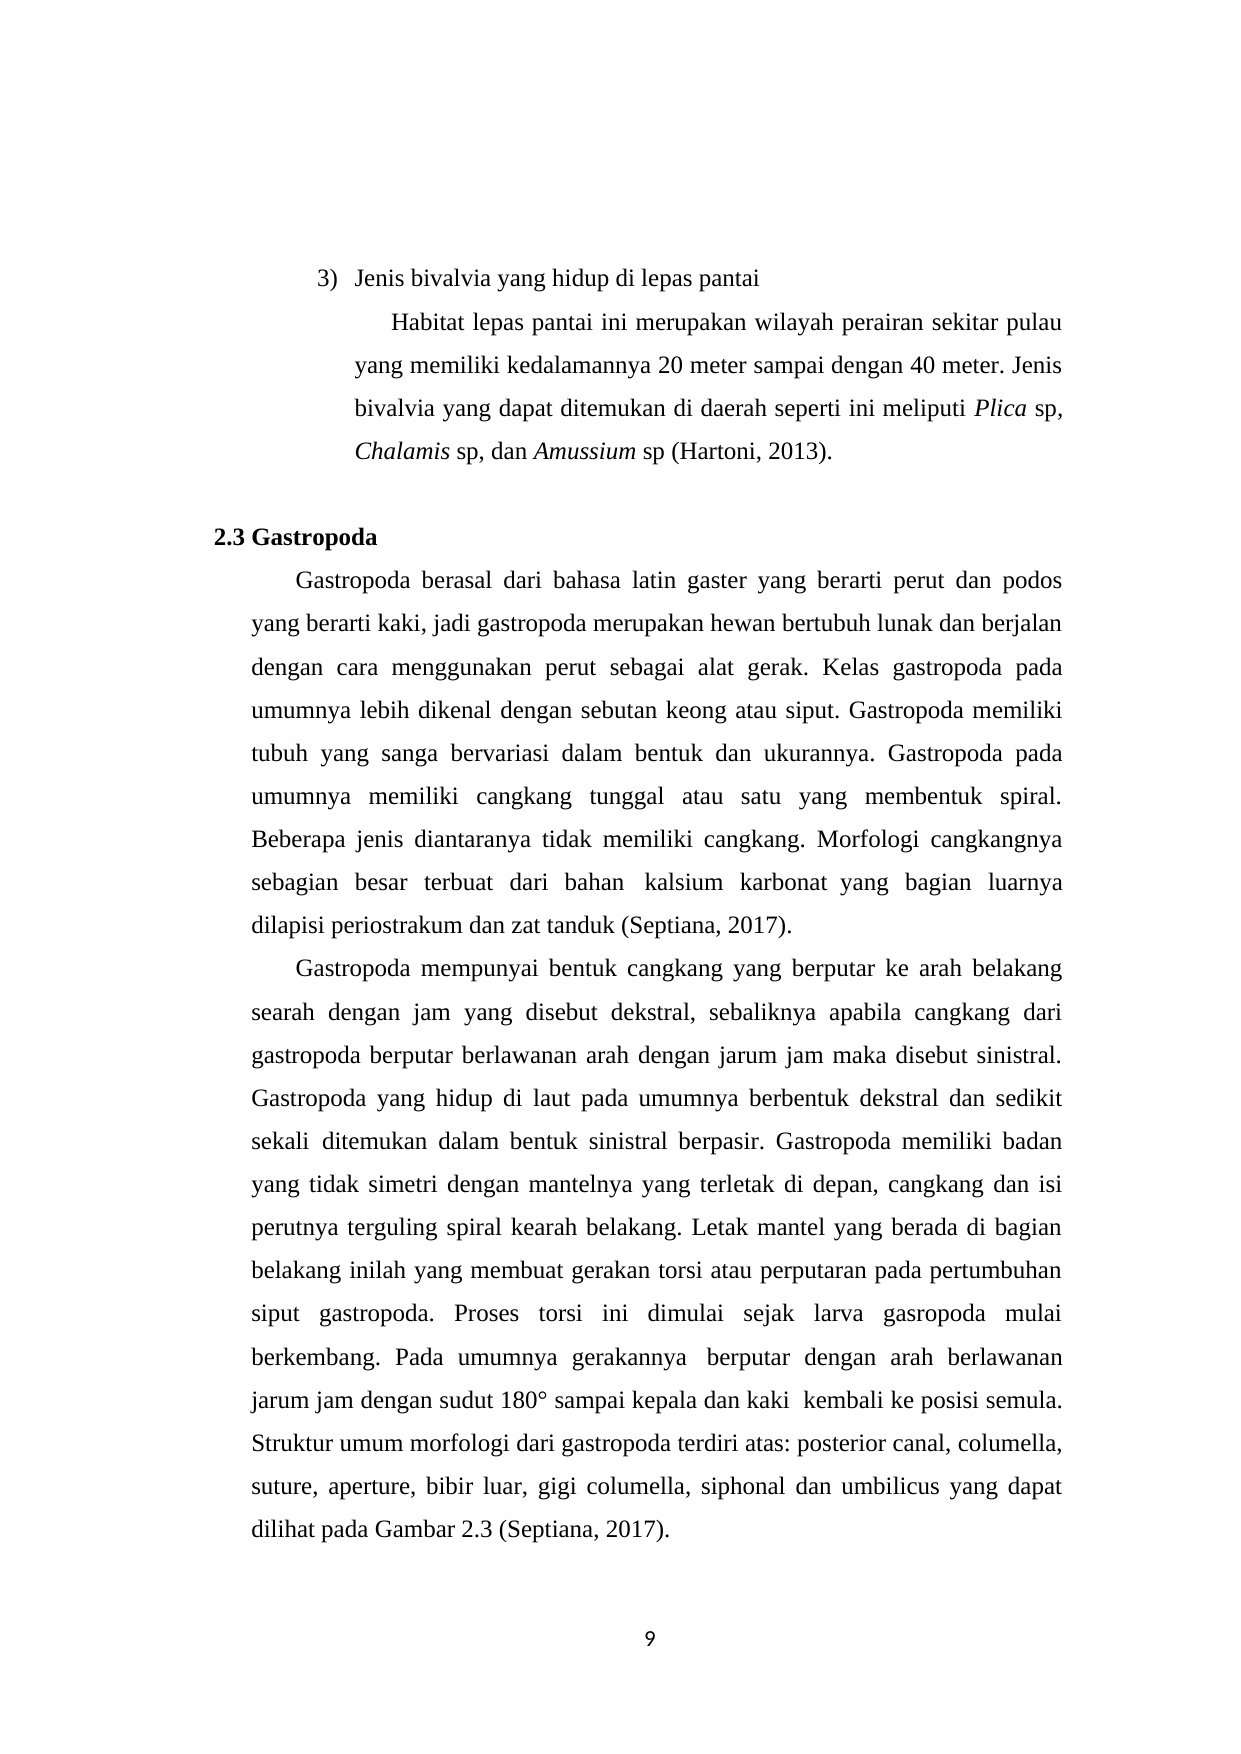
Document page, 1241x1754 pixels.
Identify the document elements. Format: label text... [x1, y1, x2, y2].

list Gastropoda mempunyai bentuk cangkang yang berputar ke arah belakang searah dengan jam yang disebut dekstral, sebaliknya apabila cangkang dari gastropoda berputar berlawanan arah dengan jarum jam maka disebut sinistral. Gastropoda yang hidup di laut pada umumnya berbentuk dekstral dan sedikit sekalivditemukan dalam bentuk sinistral berpasir. Gastropoda memiliki badan yang tidak simetri dengan mantelnya yang terletak di depan, cangkang dan isi perutnya terguling spiral kearah belakang. Letak mantel yang berada di bagian belakang inilah yang membuat gerakan torsi atau perputaran pada pertumbuhan siput gastropoda. Proses torsi ini dimulai sejak larva gasropoda mulai berkembang. Pada umumnya gerakannyamberputar dengan arah berlawanan jarum jam dengan sudut 180° sampai kepala dan kakipkembali ke posisi semula. Struktur umum morfologi dari gastropoda terdiri atas: posterior canal, columella, suture, aperture, bibir luar, gigi columella, siphonal dan umbilicus yang dapat dilihat pada Gambar 2.3 (Septiana, 2017). [251, 953, 1063, 1543]
list Jenis bivalvia yang hidup di lepas pantai [317, 263, 1063, 292]
list Gastropoda berasal dari bahasa latin gaster yang berarti perut dan podos yang berarti kaki, jadi gastropoda merupakan hewan bertubuh lunak dan berjalan dengan cara menggunakan perut sebagai alat gerak. Kelas gastropoda pada umumnya lebih dikenal dengan sebutan keong atau siput. Gastropoda memiliki tubuh yang sanga bervariasi dalam bentuk dan ukurannya. Gastropoda pada umumnya memiliki cangkang tunggal atau satu yang membentuk spiral. Beberapa jenis diantaranya tidak memiliki cangkang. Morfologi cangkangnya sebagian besar terbuat dari bahanmkalsium karbonatoyang bagian luarnya dilapisi periostrakum dan zat tanduk (Septiana, 2017). [251, 565, 1063, 939]
list Habitat lepas pantai ini merupakan wilayah perairan sekitar pulau yang memiliki kedalamannya 20 meter sampai dengan 40 meter. Jenis bivalvia yang dapat ditemukan di daerah seperti ini meliputi Plica sp, Chalamis sp, dan Amussium sp (Hartoni, 2013). [354, 307, 1063, 465]
list Gastropoda [213, 522, 1063, 551]
